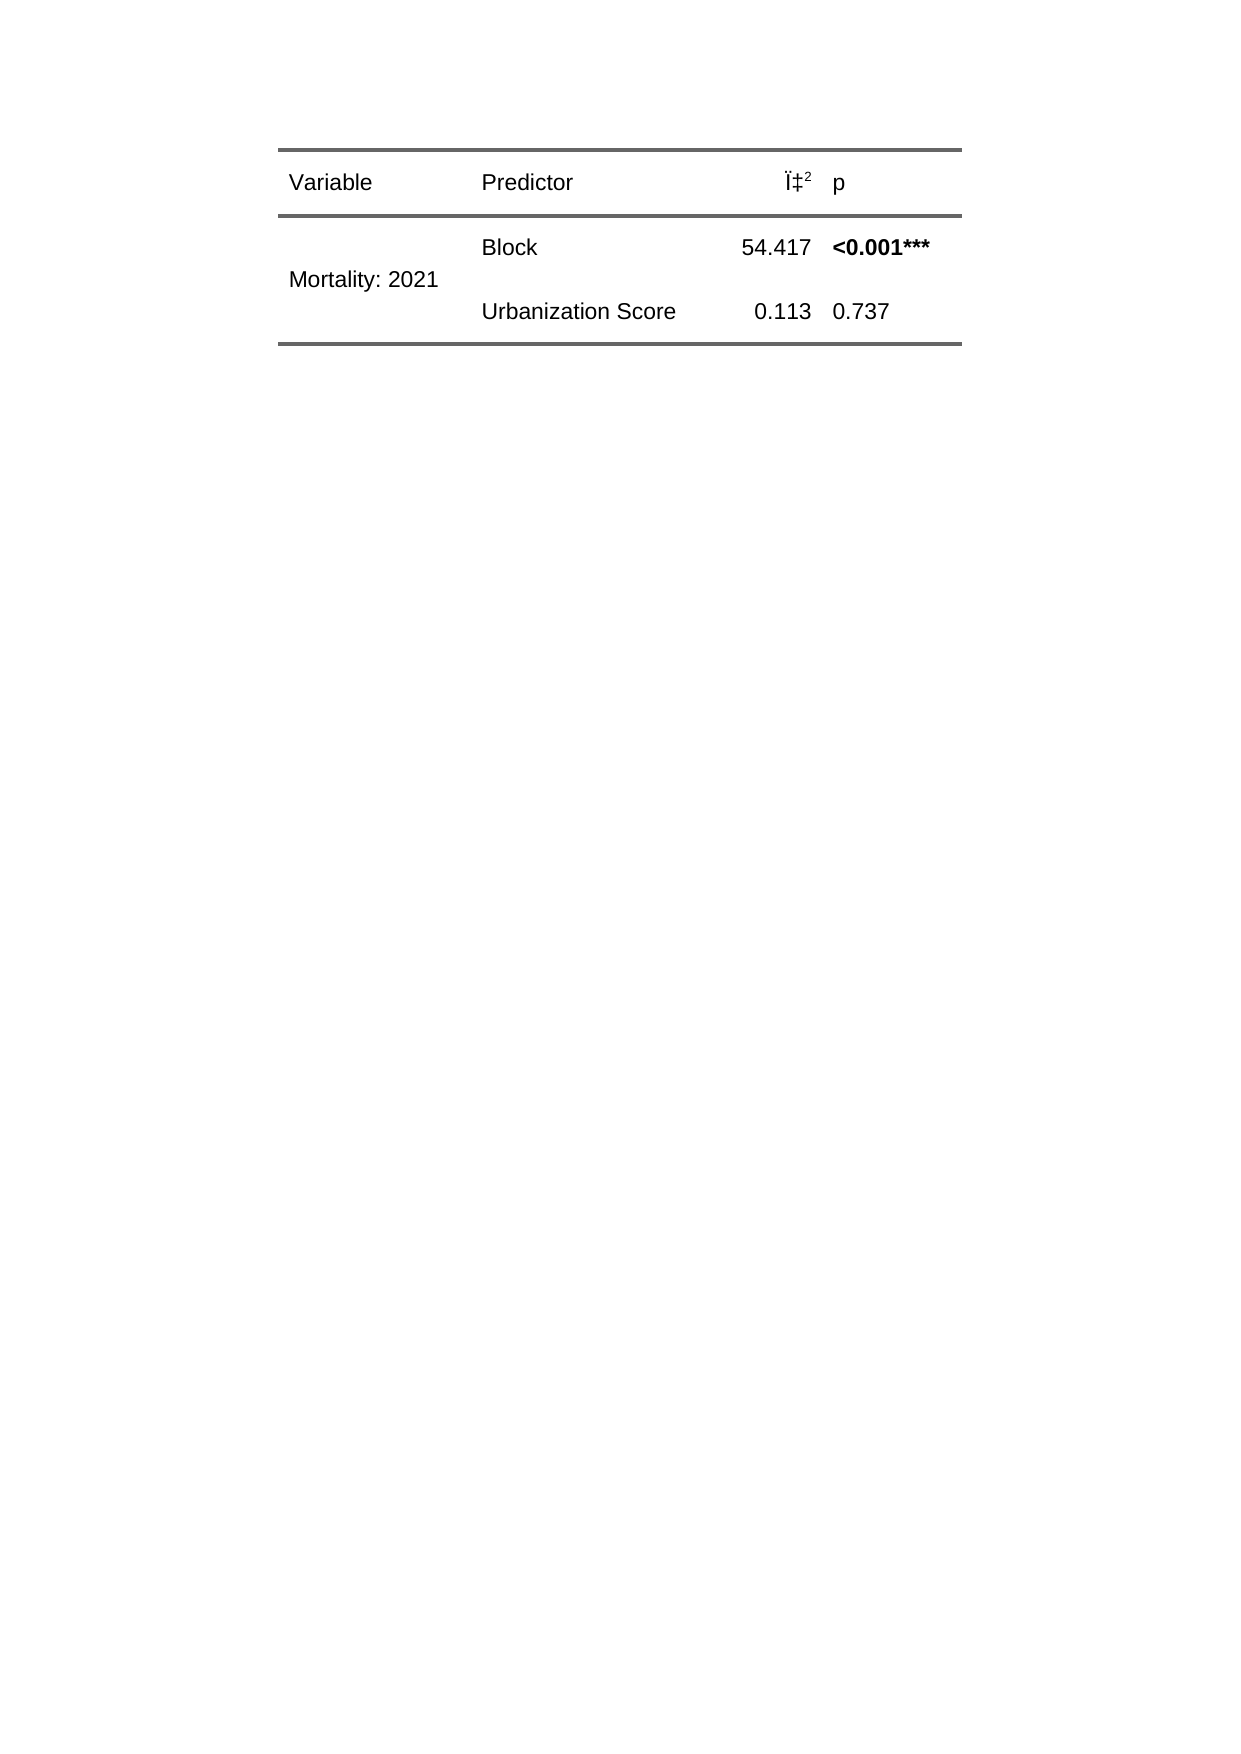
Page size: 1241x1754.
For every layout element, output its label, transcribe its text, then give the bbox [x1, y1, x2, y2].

table_cell 54.417 [709, 218, 822, 278]
table_cell <0.001*** [822, 218, 962, 278]
table_cell Urbanization Score [471, 278, 709, 342]
table_cell Mortality: 2021 [278, 218, 471, 342]
table_cell 0.737 [822, 278, 962, 342]
table_cell Block [471, 218, 709, 278]
table_header p [822, 152, 962, 214]
table_header Variable [278, 152, 471, 214]
table_header Predictor [471, 152, 709, 214]
table_header Ï‡2 [709, 152, 822, 214]
table_cell 0.113 [709, 278, 822, 342]
